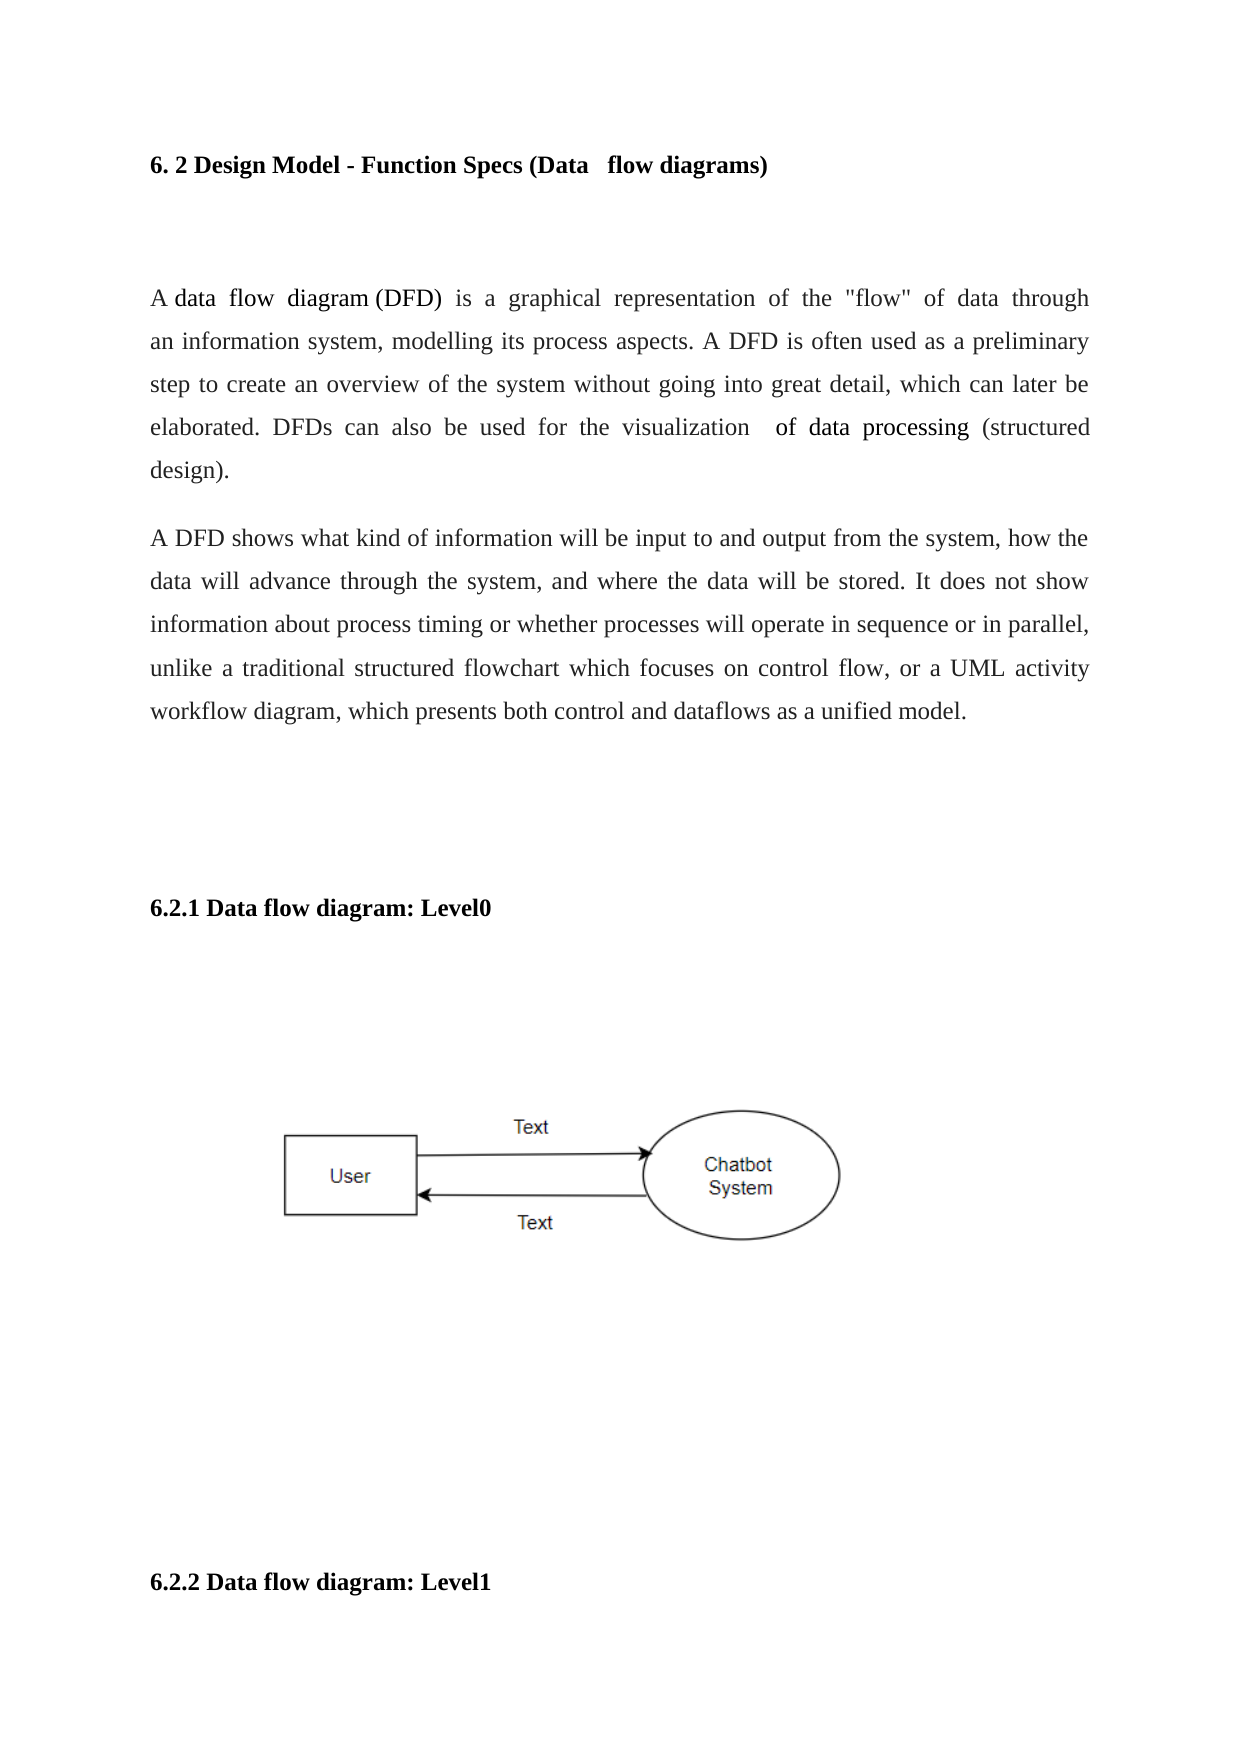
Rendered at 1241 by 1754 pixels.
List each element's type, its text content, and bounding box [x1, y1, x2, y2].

text A DFD shows what kind of information will be input to and output from the system, how the data will advance through the system, and where the data will be stored. It does not show information about process timing or whether processes will operate in sequence or in parallel, unlike a traditional structured flowchart which focuses on control flow, or a UML activity workflow diagram, which presents both control and dataflows as a unified model. [150, 523, 1090, 724]
text 6.2.2 Data flow diagram: Level1 [150, 1567, 1090, 1596]
text A data flow diagram (DFD) is a graphical representation of the "flow" of data through an information system, modelling its process aspects. A DFD is often used as a preliminary step to create an overview of the system without going into great detail, which can later be elaborated. DFDs can also be used for the visualization of data processing (structured design). [150, 283, 1090, 484]
picture [243, 1029, 923, 1325]
text 6. 2 Design Model - Function Specs (Data flow diagrams) [150, 150, 1090, 179]
text 6.2.1 Data flow diagram: Level0 [150, 893, 1090, 922]
